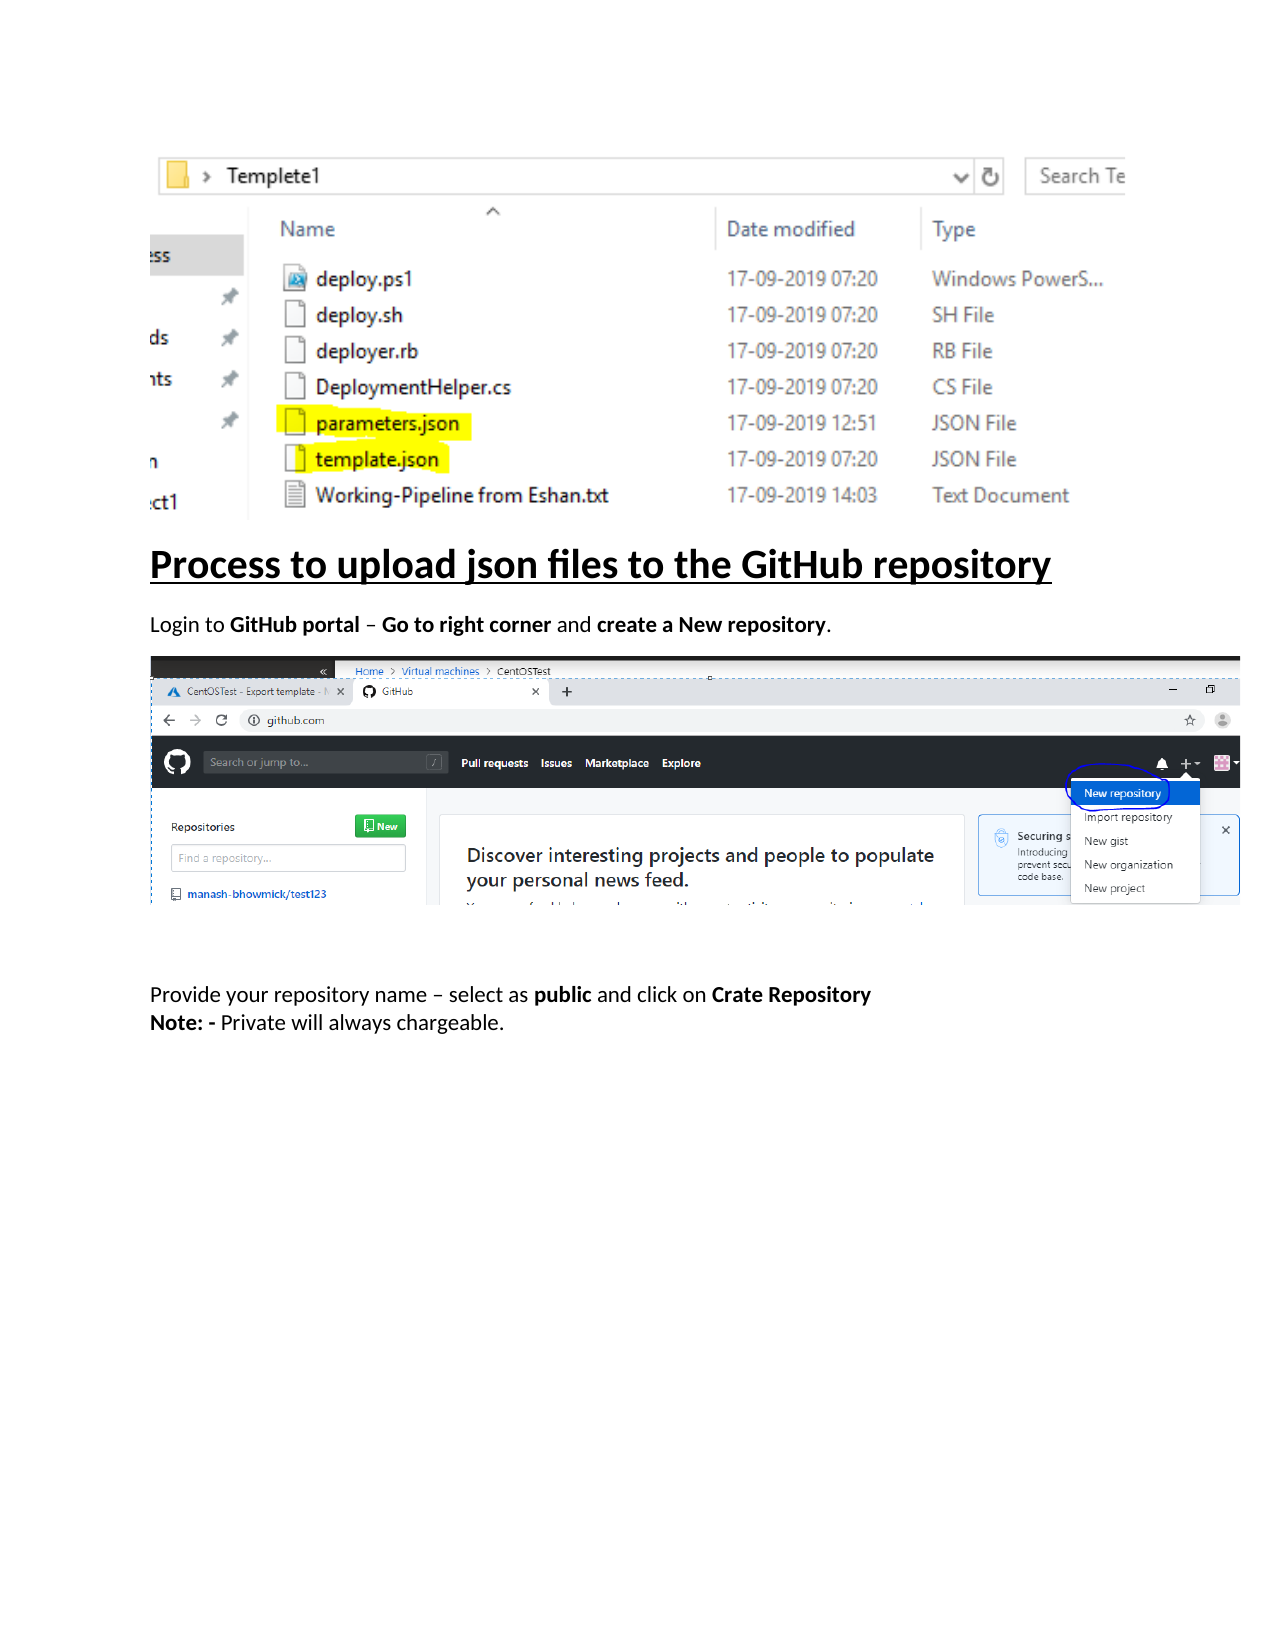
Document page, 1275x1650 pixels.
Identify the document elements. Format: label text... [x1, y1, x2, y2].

picture [150, 656, 1241, 905]
text Note: - Private will always chargeable. [150, 1008, 1125, 1036]
text Process to upload json files to the GitHub repository [150, 538, 1125, 589]
text Login to GitHub portal – Go to right corner and create a New repository. [150, 610, 1125, 638]
text Provide your repository name – select as public and click on Crate Repository [150, 980, 1125, 1008]
picture [150, 150, 1125, 520]
